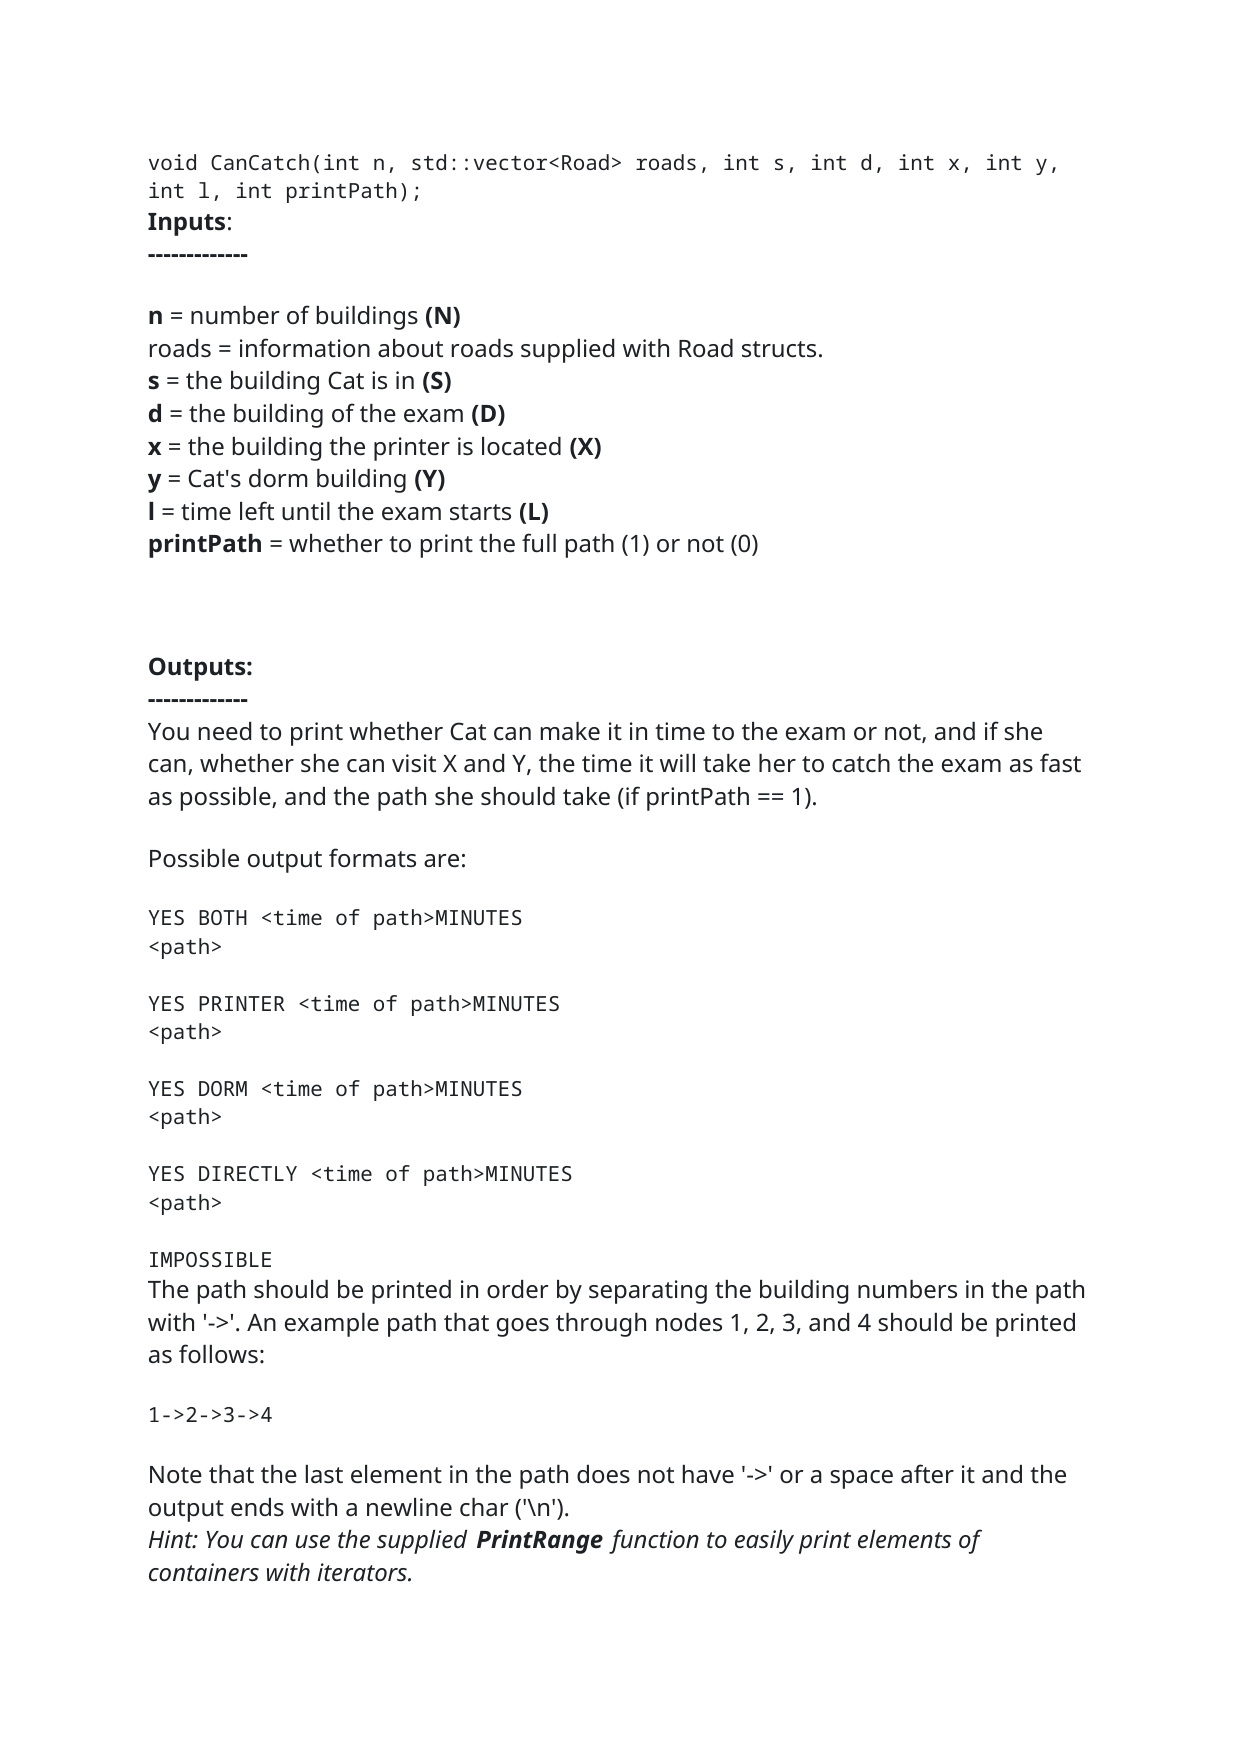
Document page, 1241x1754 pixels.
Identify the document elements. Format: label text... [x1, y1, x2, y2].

text The path should be printed in order by separating the building numbers in the path with '->'. An example path that goes through nodes 1, 2, 3, and 4 should be printed as follows: [148, 1273, 1093, 1371]
text YES DIRECTLY <time of path>MINUTES [148, 1159, 1093, 1188]
text Note that the last element in the path does not have '->' or a space after it and the output ends with a newline char ('\n'). [570, 1458, 1093, 1523]
text n = number of buildings (N) roads = information about roads supplied with Road structs. s = the building Cat is in (S) d = the building of the exam (D) x = the building the printer is located (X) y = Cat's dorm building (Y) l = time left until the exam starts (L) printPath = whether to print the full path (1) or not (0) [148, 299, 1093, 620]
text 1->2->3->4 [148, 1400, 1093, 1428]
text Inputs: ------------- [148, 204, 1093, 270]
text <path> [148, 932, 1093, 960]
text Hint: You can use the supplied PrintRange function to easily print elements of containers with iterators. [148, 1523, 1093, 1588]
text YES DORM <time of path>MINUTES [148, 1074, 1093, 1102]
text YES PRINTER <time of path>MINUTES [148, 989, 1093, 1017]
text IMPOSSIBLE [148, 1245, 1093, 1273]
text void CanCatch(int n, std::vector<Road> roads, int s, int d, int x, int y, int l, int printPath); [148, 148, 1093, 204]
text <path> [148, 1188, 1093, 1216]
text <path> [148, 1017, 1093, 1046]
text <path> [148, 1102, 1093, 1131]
text Possible output formats are: [148, 842, 1093, 874]
text YES BOTH <time of path>MINUTES [148, 903, 1093, 932]
text Outputs: ------------- You need to print whether Cat can make it in time to the exam or not, and if she can, whether she can visit X and Y, the time it will take her to catch the exam as fast as possible, and the path she should take (if printPath == 1). [148, 649, 1093, 812]
